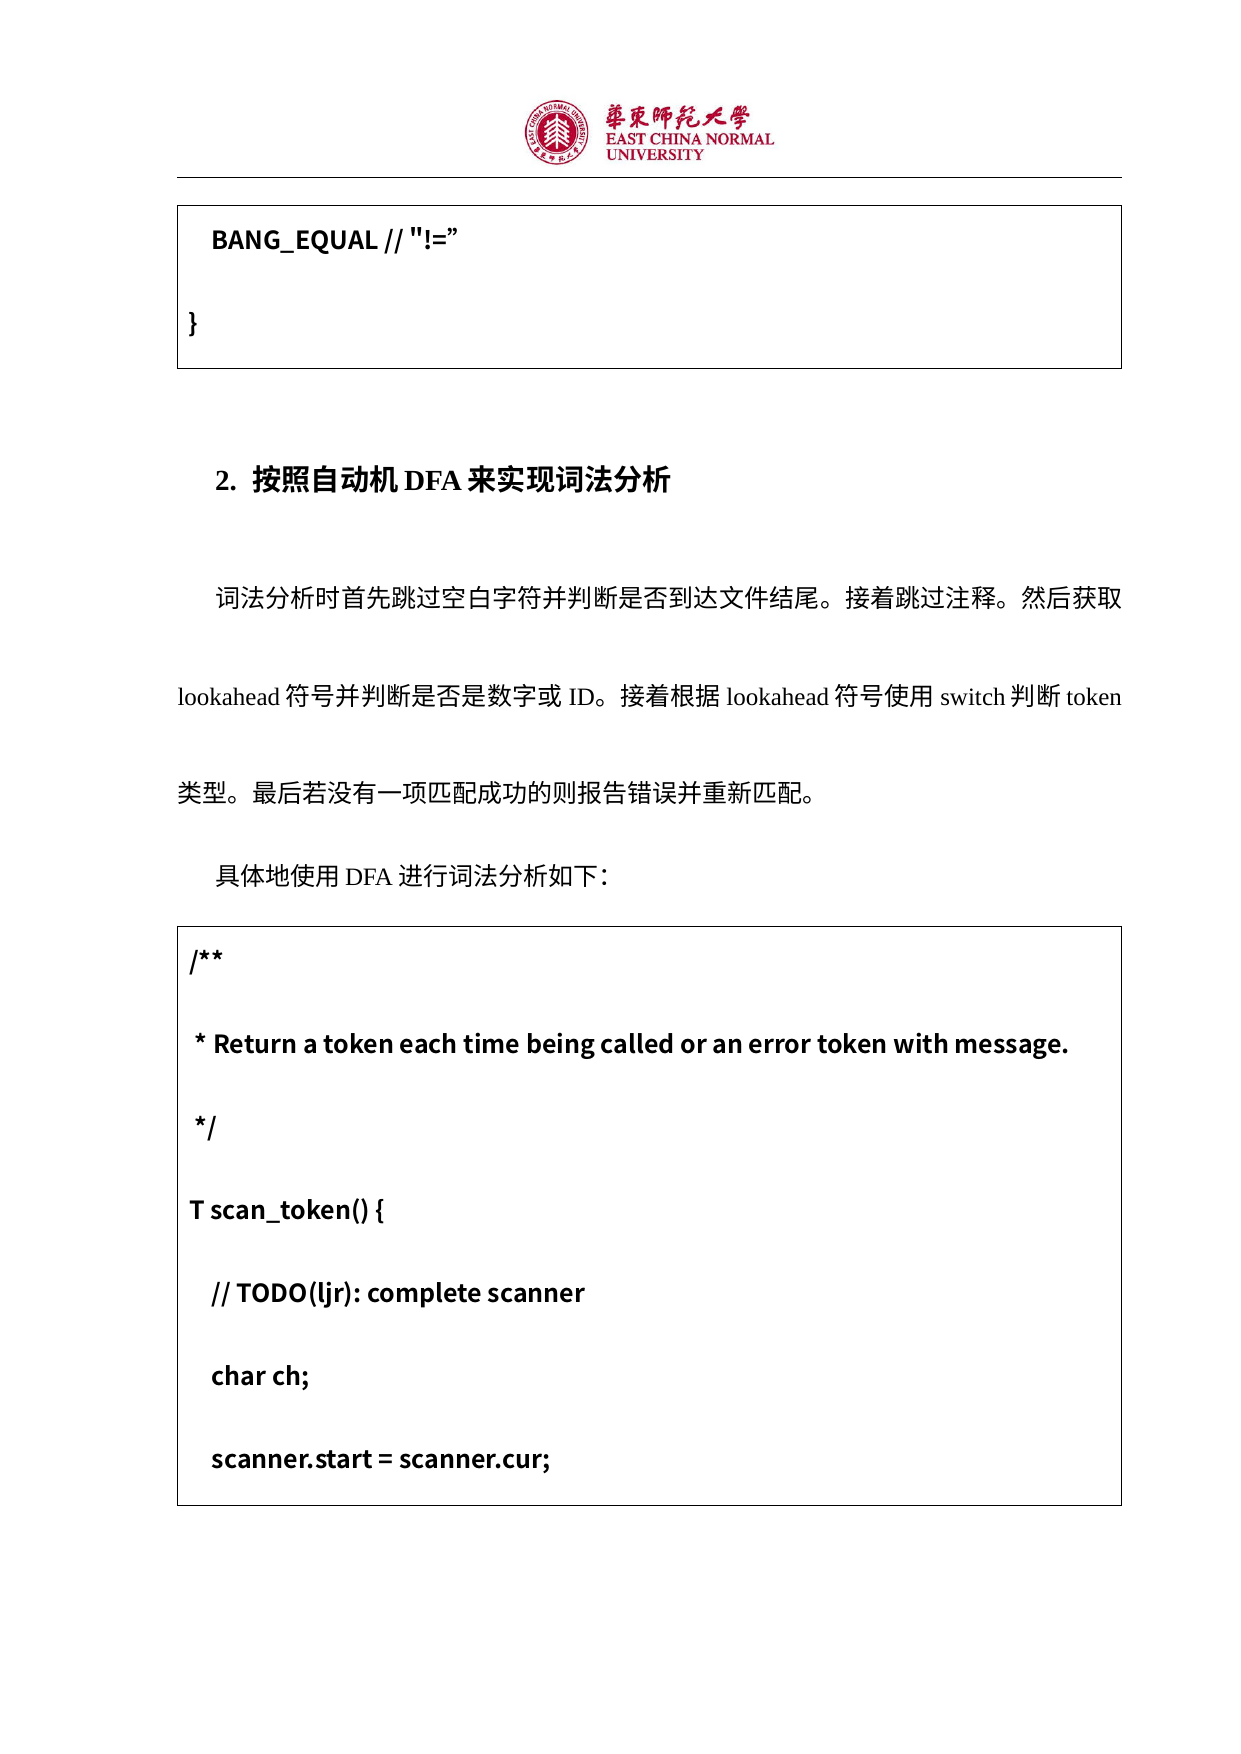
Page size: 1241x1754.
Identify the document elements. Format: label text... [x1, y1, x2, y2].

text 词法分析时首先跳过空白字符并判断是否到达文件结尾。接着跳过注释。然后获取lookahead符号并判断是否是数字或ID。接着根据lookahead符号使用switch判断token类型。最后若没有一项匹配成功的则报告错误并重新匹配。 [177, 564, 1122, 824]
picture [509, 88, 791, 175]
text 具体地使用DFA进行词法分析如下： [177, 842, 1122, 907]
subtitle 按照自动机DFA来实现词法分析 [215, 445, 1122, 510]
